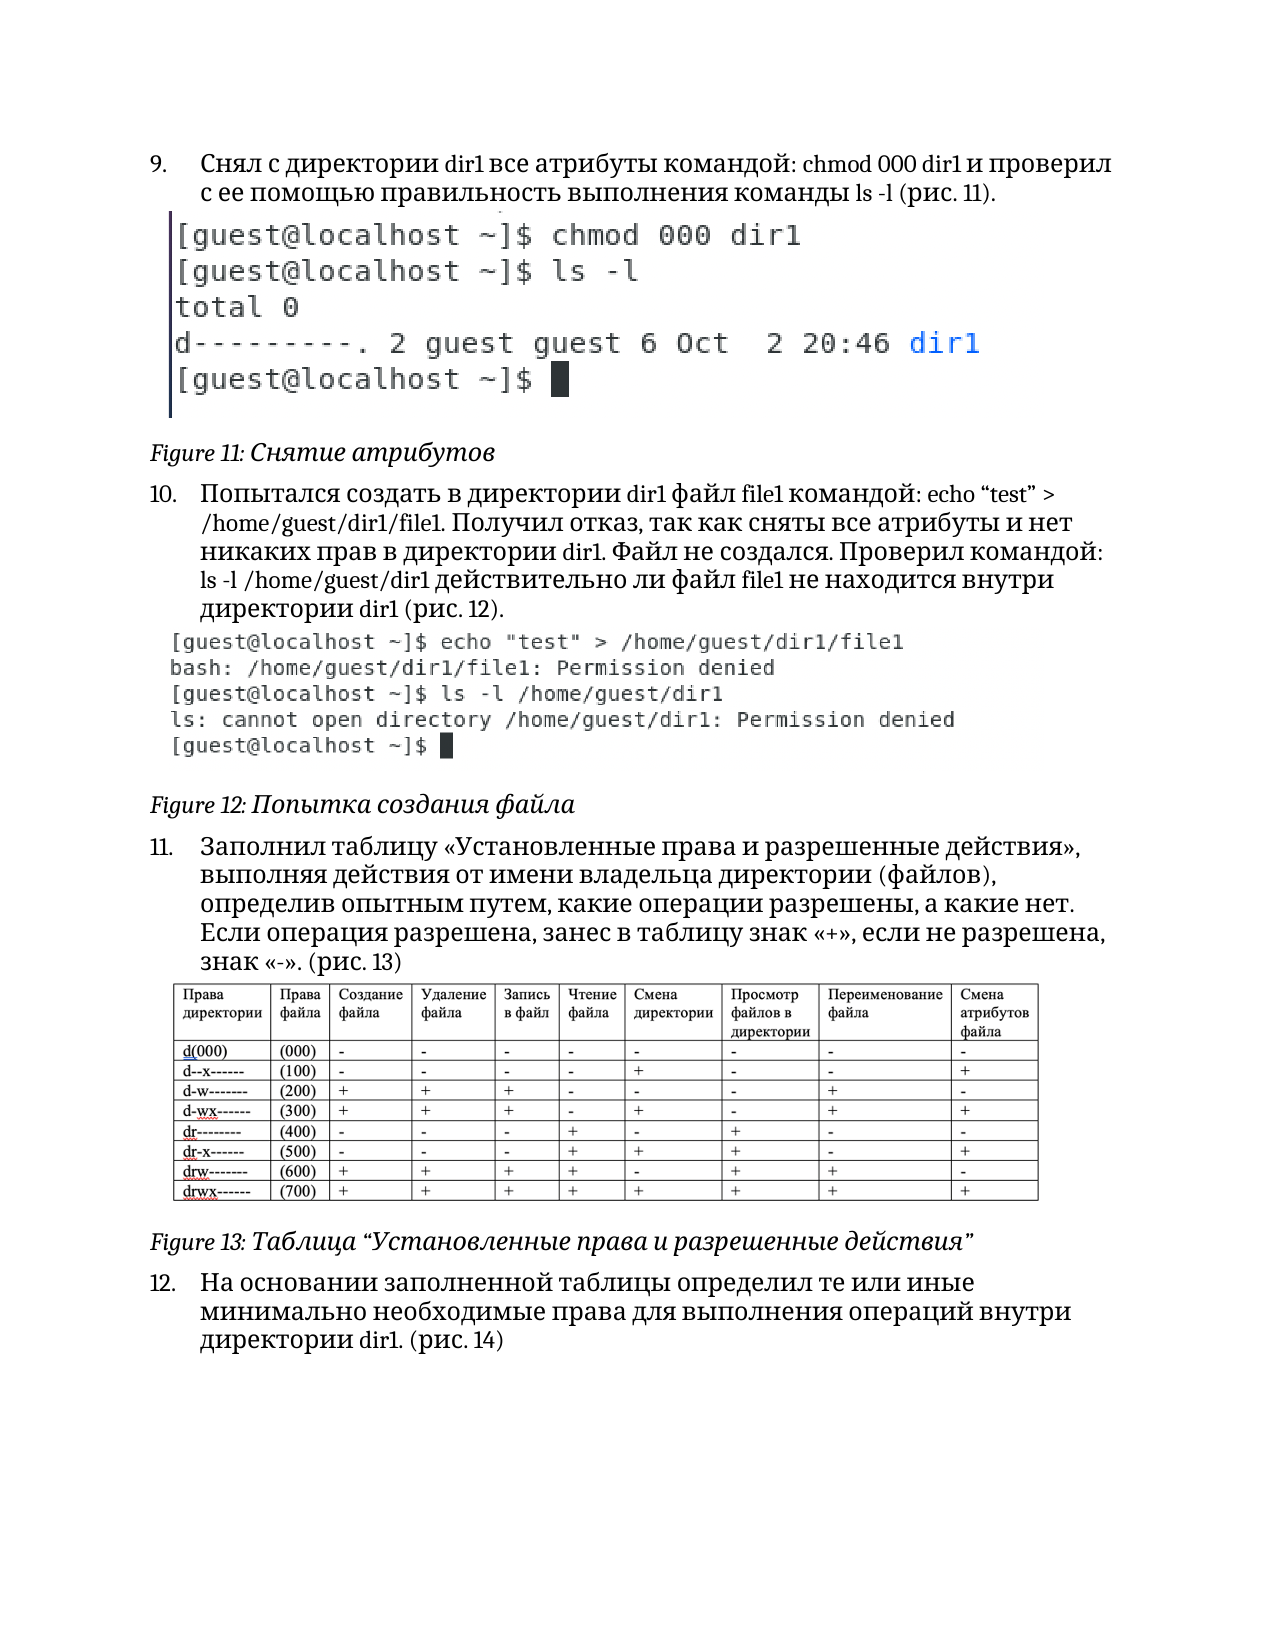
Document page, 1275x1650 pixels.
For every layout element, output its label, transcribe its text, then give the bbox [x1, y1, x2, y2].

picture [168, 980, 1044, 1207]
text Figure 12: Попытка создания файла [150, 791, 1125, 820]
list Заполнил таблицу «Установленные права и разрешенные действия», выполняя действия от имени владельца директории (файлов), определив опытным путем, какие операции разрешены, а какие нет. Если операция разрешена, занес в таблицу знак «+», если не разрешена, знак «-». (рис. 13) [150, 833, 1125, 976]
text Figure 13: Таблица “Установленные права и разрешенные действия” [150, 1227, 1125, 1256]
picture [168, 211, 1044, 418]
picture [168, 627, 1044, 771]
text Figure 11: Снятие атрибутов [150, 439, 1125, 468]
list На основании заполненной таблицы определил те или иные минимально необходимые права для выполнения операций внутри директории dir1. (рис. 14) [150, 1269, 1125, 1355]
list Снял с директории dir1 все атрибуты командой: chmod 000 dir1 и проверил с ее помощью правильность выполнения команды ls -l (рис. 11). [150, 150, 1125, 207]
list Попытался создать в директории dir1 файл file1 командой: echo “test” > /home/guest/dir1/file1. Получил отказ, так как сняты все атрибуты и нет никаких прав в директории dir1. Файл не создался. Проверил командой: ls -l /home/guest/dir1 действительно ли файл file1 не находится внутри директории dir1 (рис. 12). [150, 480, 1125, 624]
